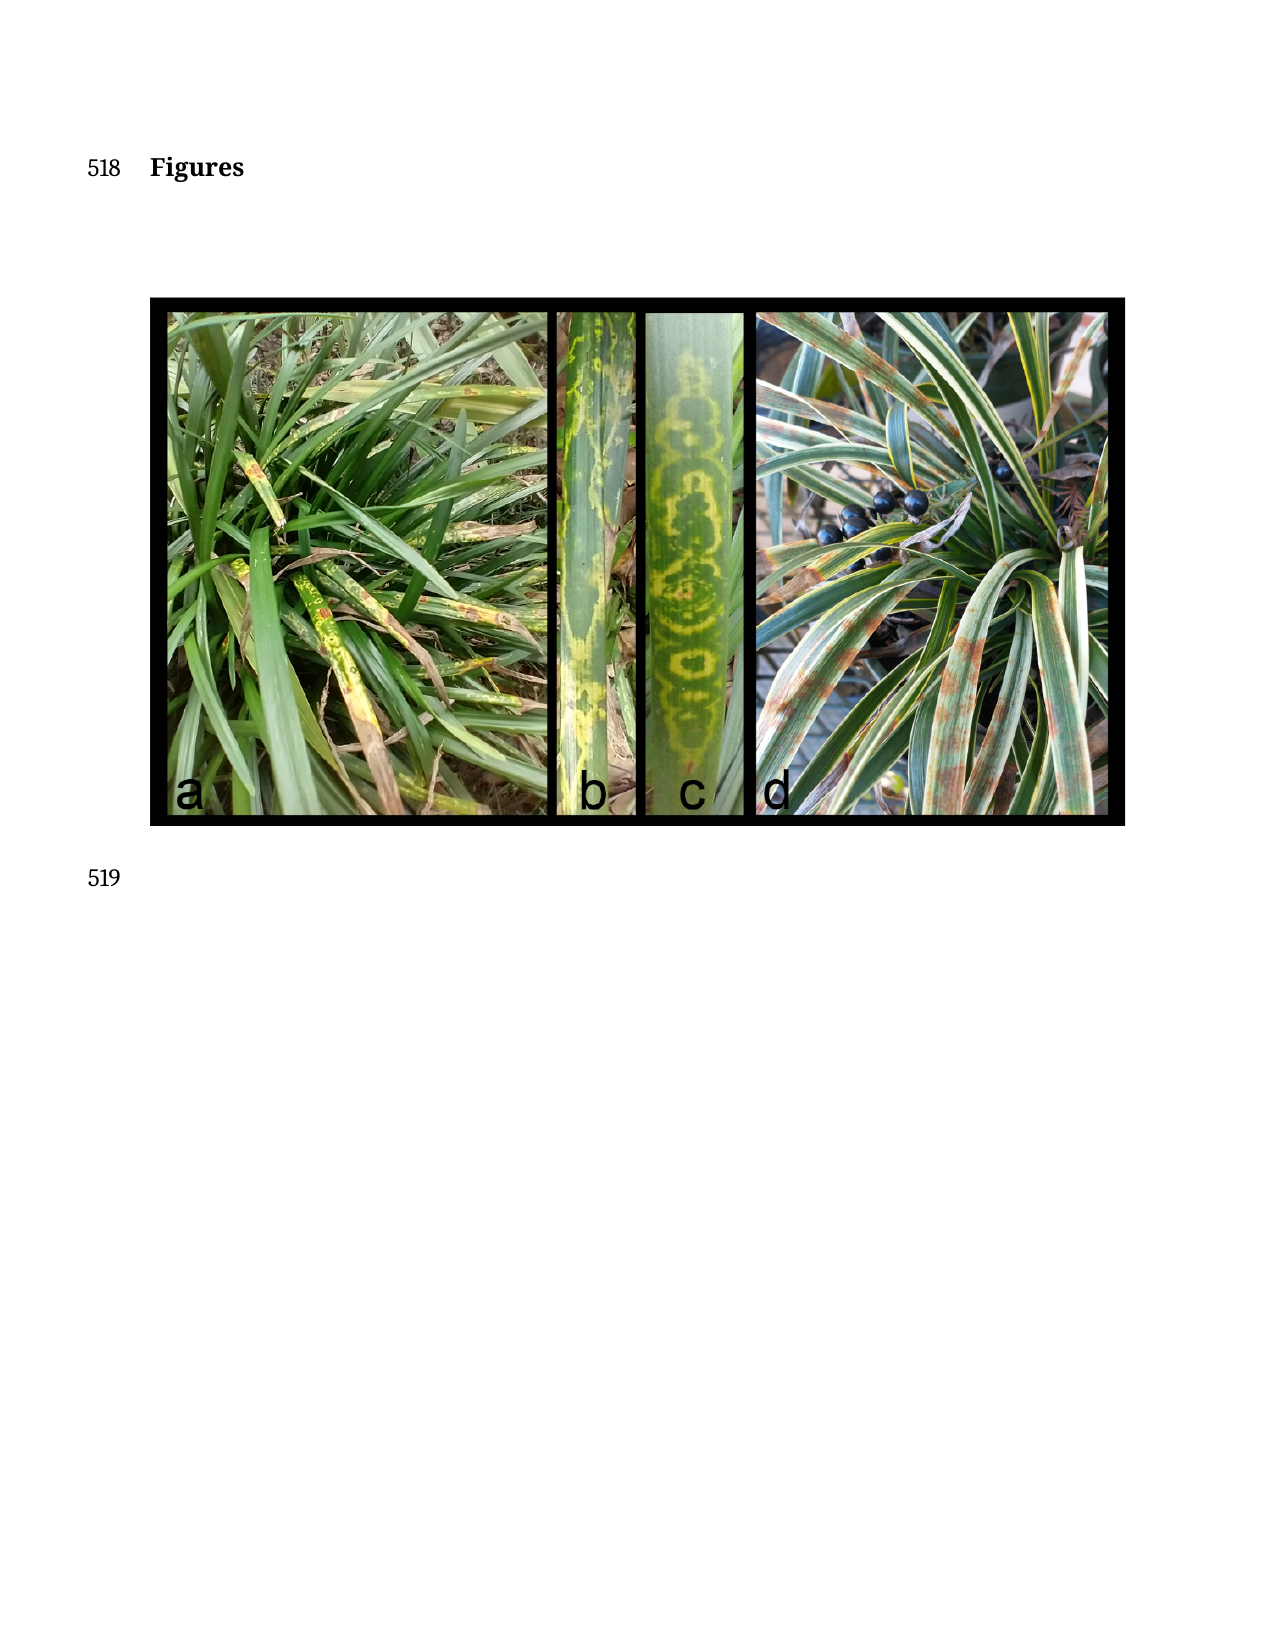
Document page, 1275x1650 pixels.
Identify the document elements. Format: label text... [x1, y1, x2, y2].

subtitle Figures [150, 150, 1125, 184]
picture [150, 236, 1125, 887]
